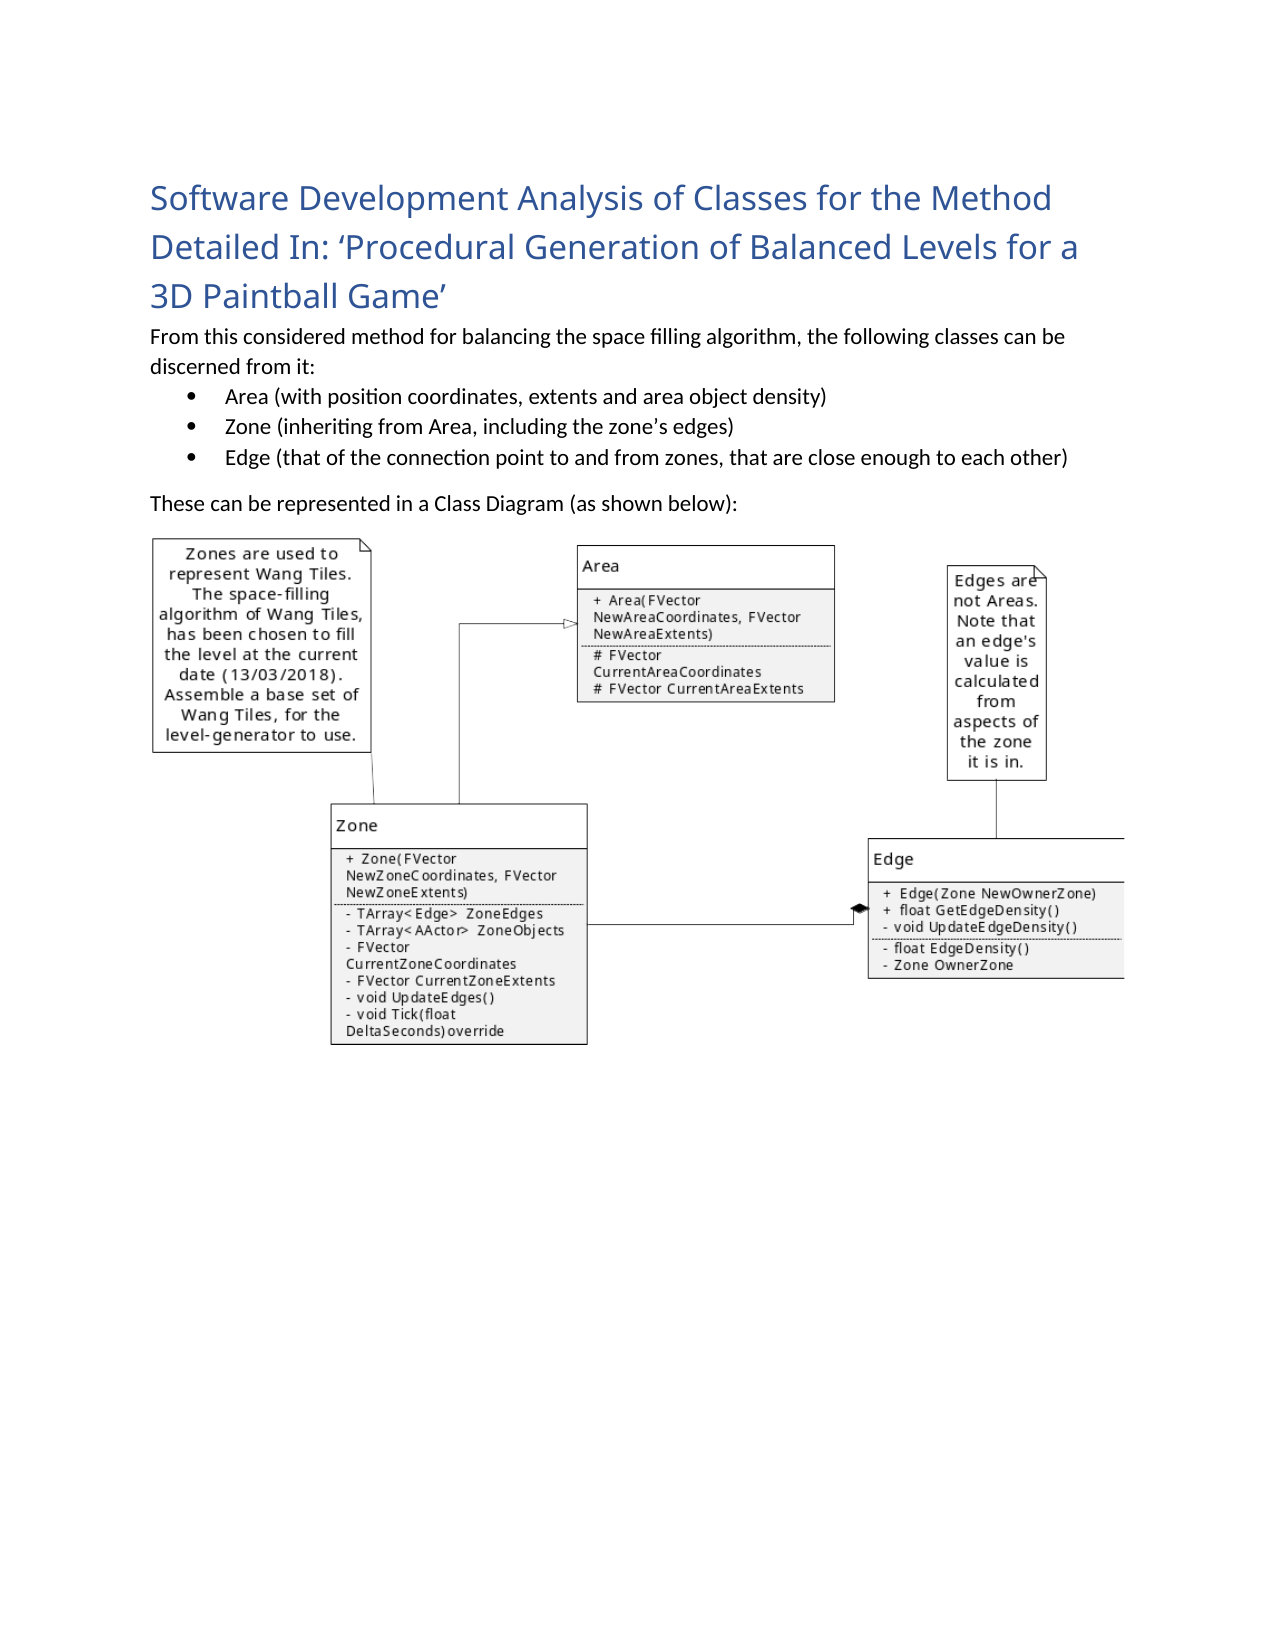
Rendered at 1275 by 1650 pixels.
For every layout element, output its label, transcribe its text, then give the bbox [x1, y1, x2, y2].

list Edge (that of the connection point to and from zones, that are close enough to each other) [187, 443, 1125, 471]
list Zone (inheriting from Area, including the zone’s edges) [187, 412, 1125, 441]
text These can be represented in a Class Diagram (as shown below): [150, 489, 1125, 518]
list From this considered method for balancing the space filling algorithm, the following classes can be discerned from it: [150, 322, 1125, 380]
list Area (with position coordinates, extents and area object density) [187, 382, 1125, 410]
subtitle Software Development Analysis of Classes for the Method Detailed In: ‘Procedural Generation of Balanced Levels for a 3D Paintball Game’ [150, 175, 1125, 318]
